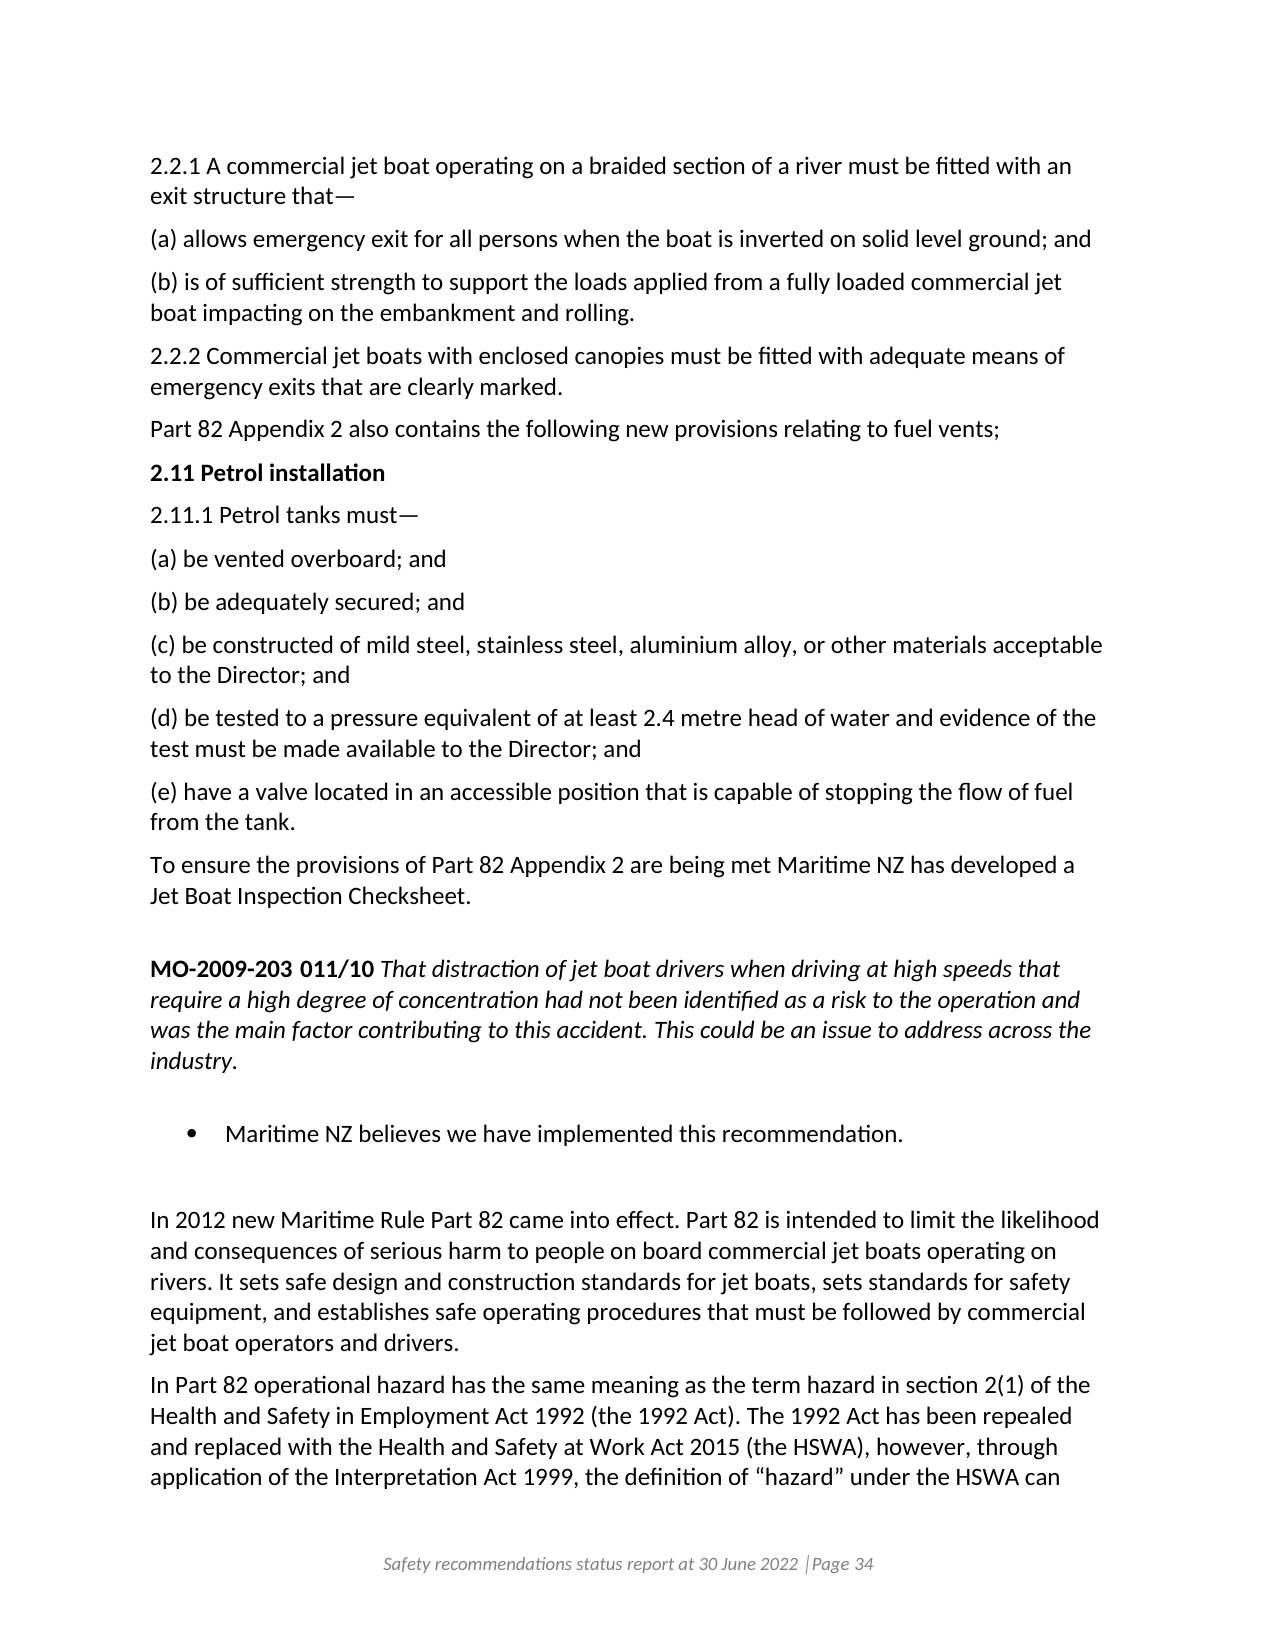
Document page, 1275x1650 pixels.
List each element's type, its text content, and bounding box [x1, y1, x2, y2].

text (c) be constructed of mild steel, stainless steel, aluminium alloy, or other materials acceptable to the Director; and [150, 629, 1106, 690]
text Part 82 Appendix 2 also contains the following new provisions relating to fuel vents; [150, 414, 1106, 444]
text (e) have a valve located in an accessible position that is capable of stopping the flow of fuel from the tank. [150, 776, 1106, 837]
text (a) allows emergency exit for all persons when the boat is inverted on solid level ground; and [150, 223, 1106, 254]
text 2.11.1 Petrol tanks must— [150, 500, 1106, 530]
text 2.11 Petrol installation [150, 457, 1106, 487]
text To ensure the provisions of Part 82 Appendix 2 are being met Maritime NZ has developed a Jet Boat Inspection Checksheet. [150, 849, 1106, 910]
text In 2012 new Maritime Rule Part 82 came into effect. Part 82 is intended to limit the likelihood and consequences of serious harm to people on board commercial jet boats operating on rivers. It sets safe design and construction standards for jet boats, sets standards for safety equipment, and establishes safe operating procedures that must be followed by commercial jet boat operators and drivers. [150, 1204, 1106, 1357]
text (b) is of sufficient strength to support the loads applied from a fully loaded commercial jet boat impacting on the embankment and rolling. [150, 267, 1106, 328]
text 2.2.2 Commercial jet boats with enclosed canopies must be fitted with adequate means of emergency exits that are clearly marked. [150, 340, 1106, 401]
list Maritime NZ believes we have implemented this recommendation. [187, 1118, 1106, 1149]
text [150, 1370, 1106, 1492]
text (a) be vented overboard; and [150, 543, 1106, 573]
text (b) be adequately secured; and [150, 586, 1106, 616]
text 2.2.1 A commercial jet boat operating on a braided section of a river must be fitted with an exit structure that— [150, 150, 1106, 211]
text (d) be tested to a pressure equivalent of at least 2.4 metre head of water and evidence of the test must be made available to the Director; and [150, 702, 1106, 763]
text MO-2009-203 011/10 That distraction of jet boat drivers when driving at high speeds that require a high degree of concentration had not been identified as a risk to the operation and was the main factor contributing to this accident. This could be an issue to address across the industry. [150, 953, 1106, 1076]
